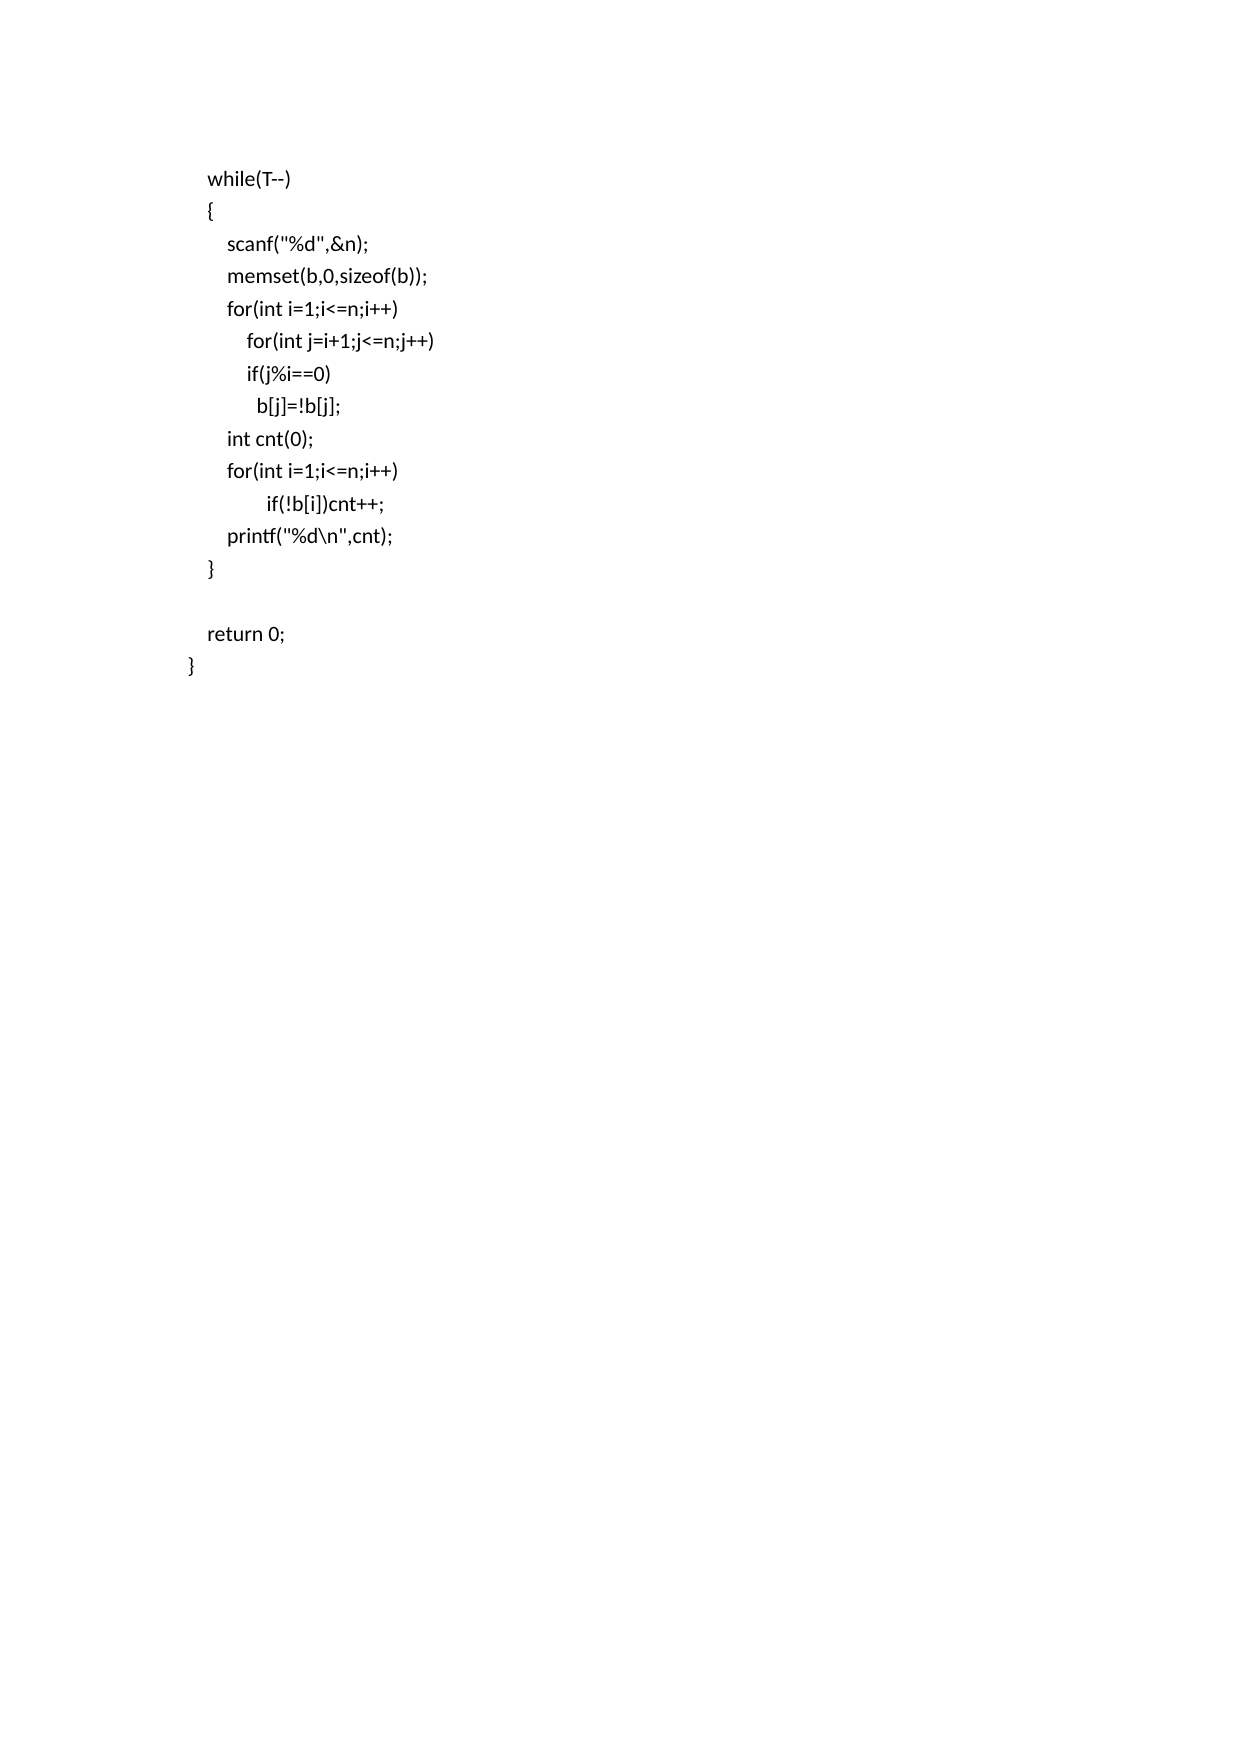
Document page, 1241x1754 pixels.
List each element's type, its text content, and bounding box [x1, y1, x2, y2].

text scanf("%d",&n); [187, 227, 1053, 259]
text { [187, 194, 1053, 227]
text if(j%i==0) [187, 357, 1053, 389]
text b[j]=!b[j]; [187, 389, 1053, 422]
text for(int j=i+1;j<=n;j++) [187, 324, 1053, 357]
text for(int i=1;i<=n;i++) [187, 292, 1053, 324]
text for(int i=1;i<=n;i++) [187, 454, 1053, 487]
text return 0; [187, 617, 1053, 649]
text while(T--) [187, 162, 1053, 194]
text if(!b[i])cnt++; [187, 487, 1053, 519]
text int cnt(0); [187, 422, 1053, 454]
text memset(b,0,sizeof(b)); [187, 259, 1053, 292]
text } [187, 649, 1053, 682]
text printf("%d\n",cnt); [187, 519, 1053, 552]
text } [187, 552, 1053, 584]
